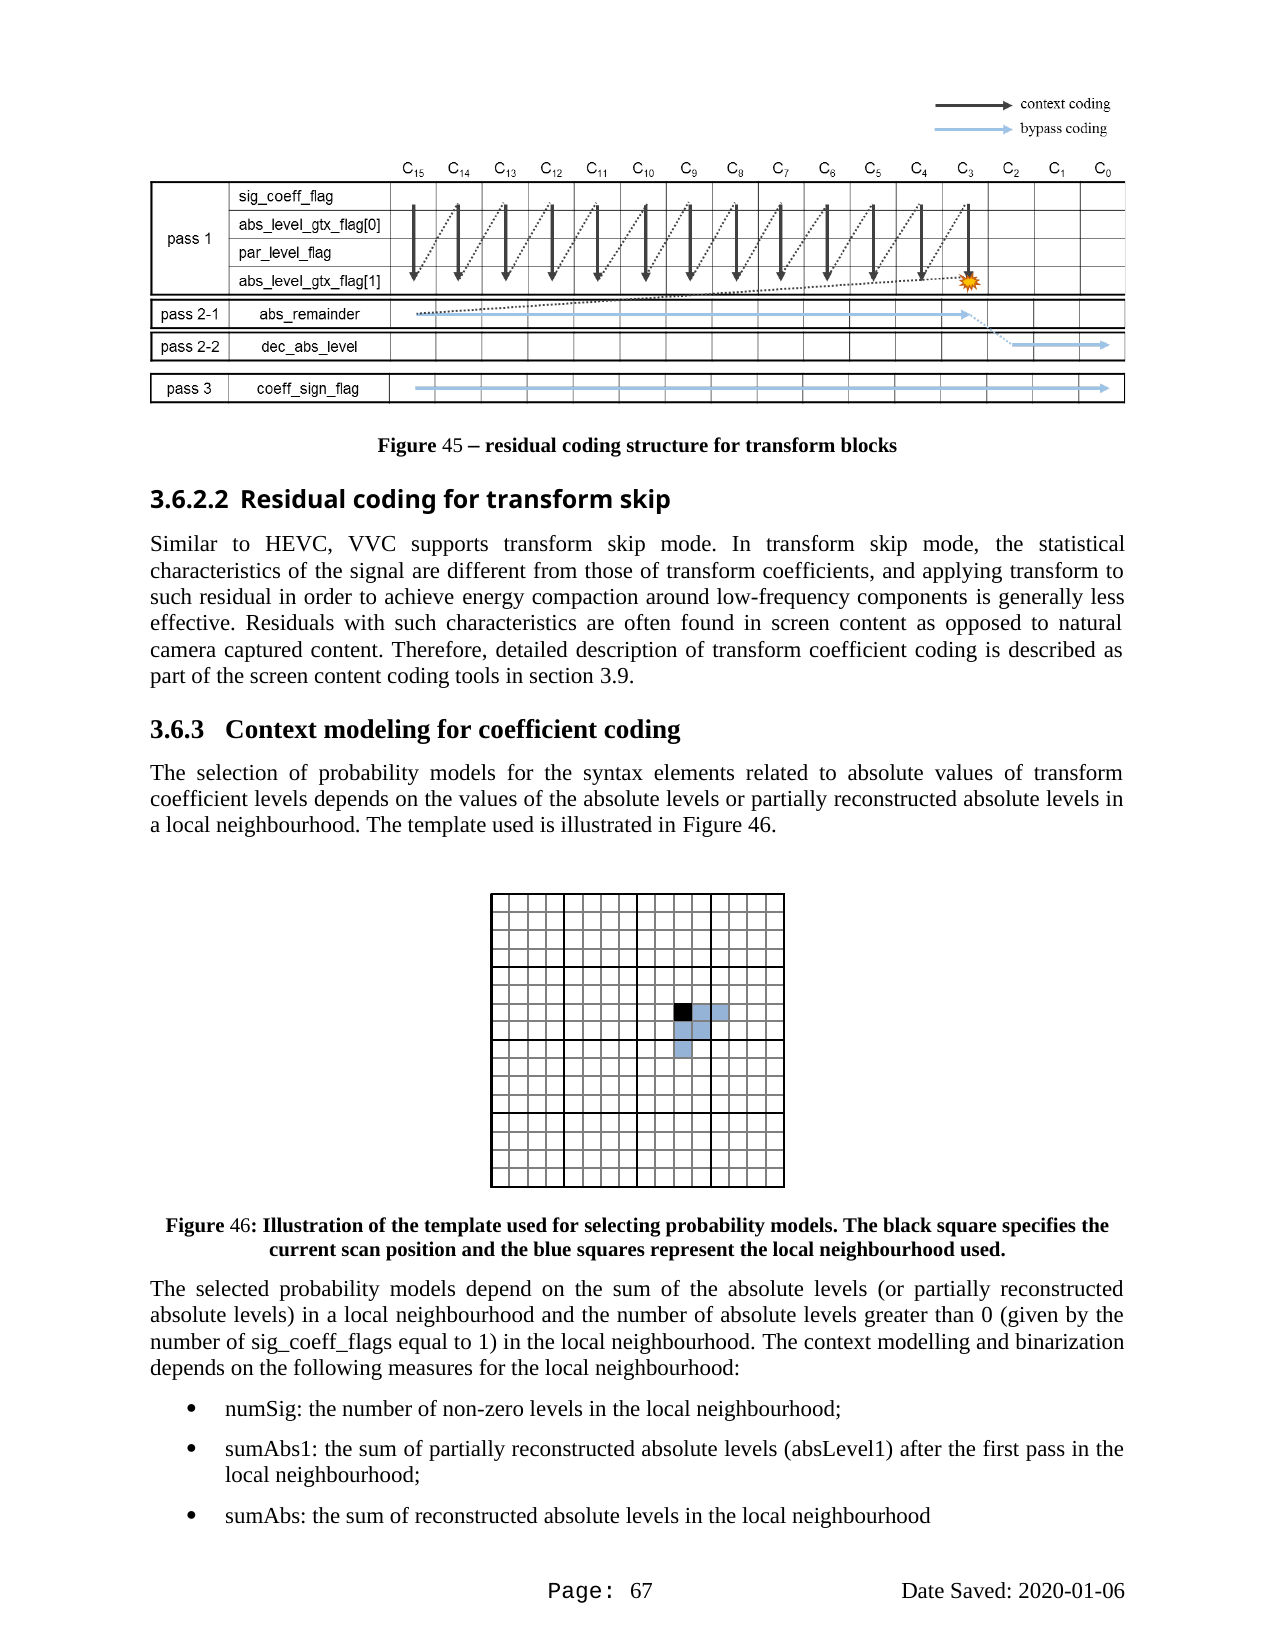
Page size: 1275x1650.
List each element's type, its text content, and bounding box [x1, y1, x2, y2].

picture [150, 90, 1125, 406]
text Similar to HEVC, VVC supports transform skip mode. In transform skip mode, the statistical characteristics of the signal are different from those of transform coefficients, and applying transform to such residual in order to achieve energy compaction around low-frequency components is generally less effective. Residuals with such characteristics are often found in screen content as opposed to natural camera captured content. Therefore, detailed description of transform coefficient coding is described as part of the screen content coding tools in section 3.9. [150, 530, 1125, 688]
text The selection of probability models for the syntax elements related to absolute values of transform coefficient levels depends on the values of the absolute levels or partially reconstructed absolute levels in a local neighbourhood. The template used is illustrated in Figure 46. [150, 759, 1125, 838]
list sumAbs: the sum of reconstructed absolute levels in the local neighbourhood [187, 1502, 1125, 1528]
list numSig: the number of non-zero levels in the local neighbourhood; [187, 1394, 1125, 1421]
list sumAbs1: the sum of partially reconstructed absolute levels (absLevel1) after the first pass in the local neighbourhood; [187, 1435, 1125, 1488]
text The selected probability models depend on the sum of the absolute levels (or partially reconstructed absolute levels) in a local neighbourhood and the number of absolute levels greater than 0 (given by the number of sig_coeff_flags equal to 1) in the local neighbourhood. The context modelling and binarization depends on the following measures for the local neighbourhood: [150, 1275, 1125, 1380]
subtitle Residual coding for transform skip [150, 482, 1125, 516]
text Figure 45 – residual coding structure for transform blocks [150, 431, 1125, 457]
text Figure 46: Illustration of the template used for selecting probability models. The black square specifies the current scan position and the blue squares represent the local neighbourhood used. [150, 1213, 1125, 1261]
subtitle Context modeling for coefficient coding [150, 713, 1125, 744]
